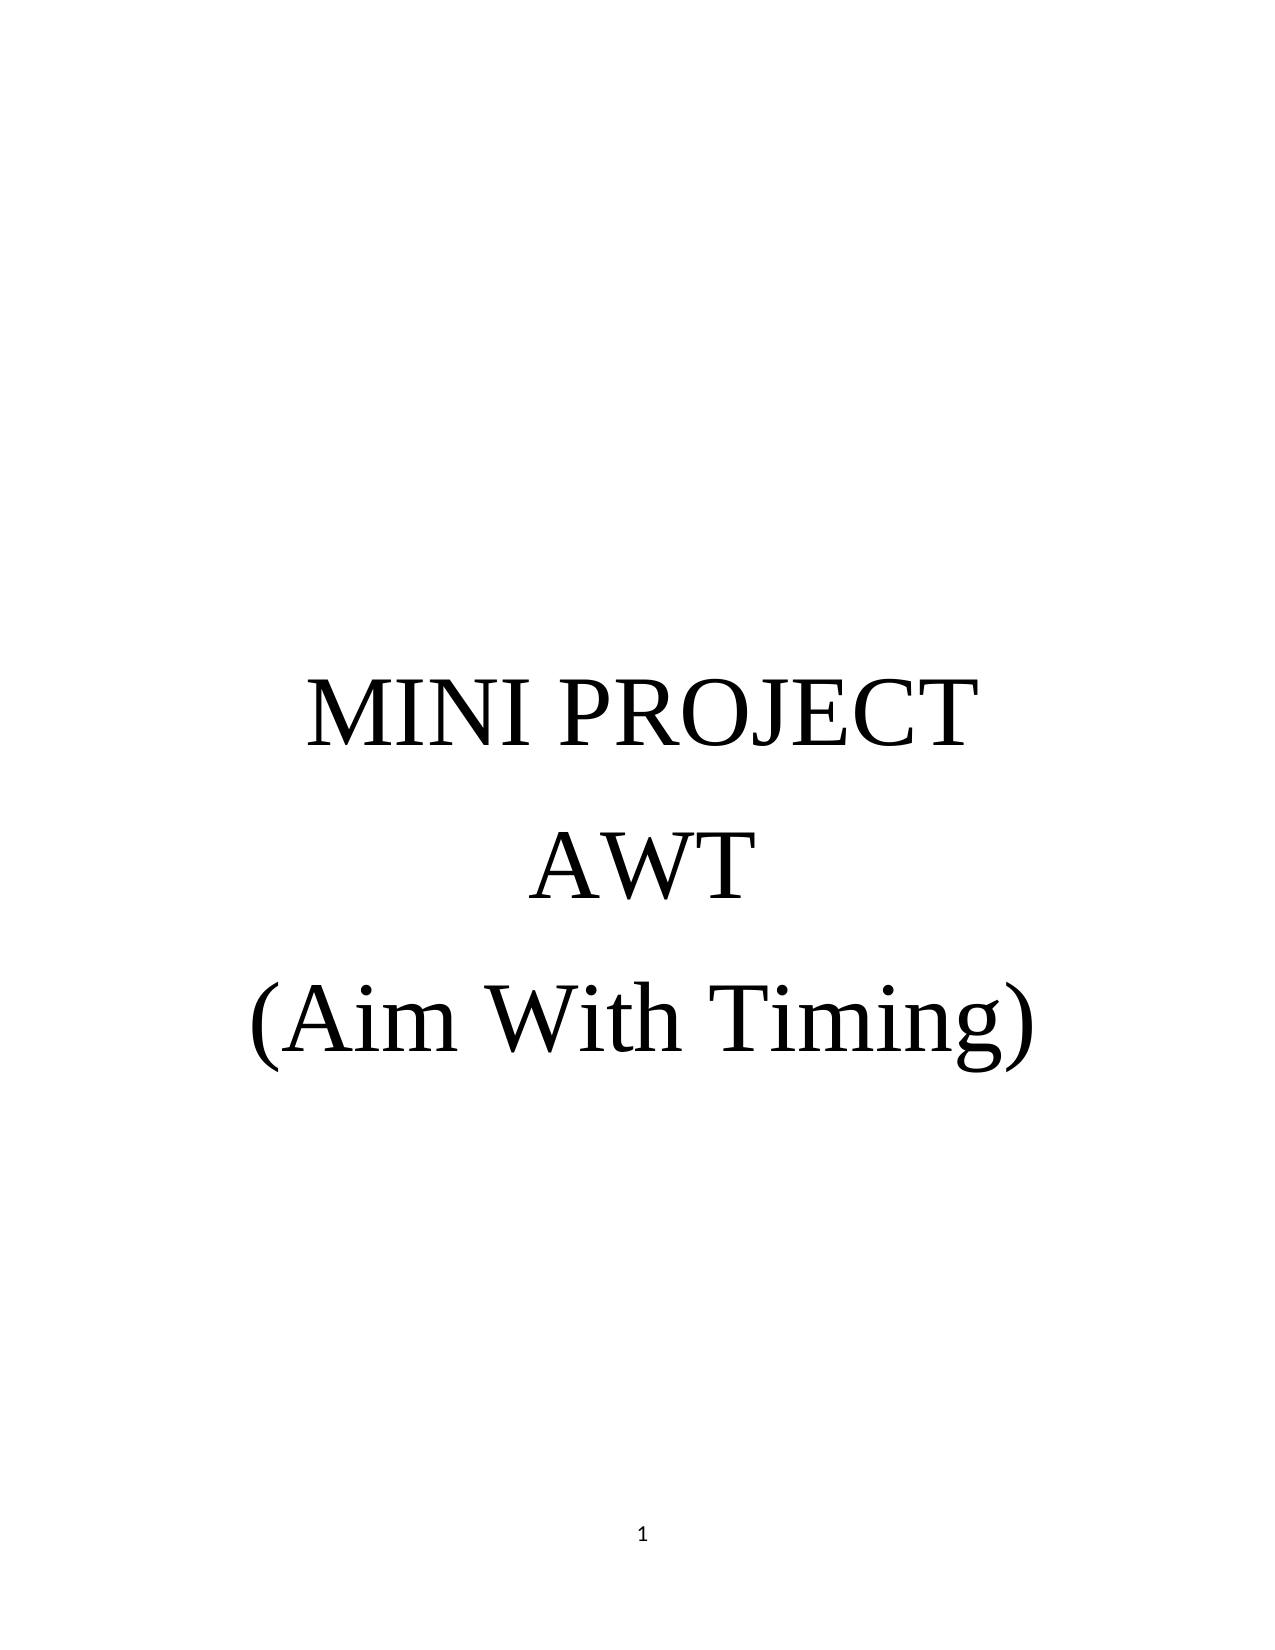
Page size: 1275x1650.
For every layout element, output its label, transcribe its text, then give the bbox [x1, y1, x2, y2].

text (Aim With Timing) [159, 958, 1125, 1073]
text MINI PROJECT [159, 652, 1125, 767]
text AWT [159, 805, 1125, 920]
